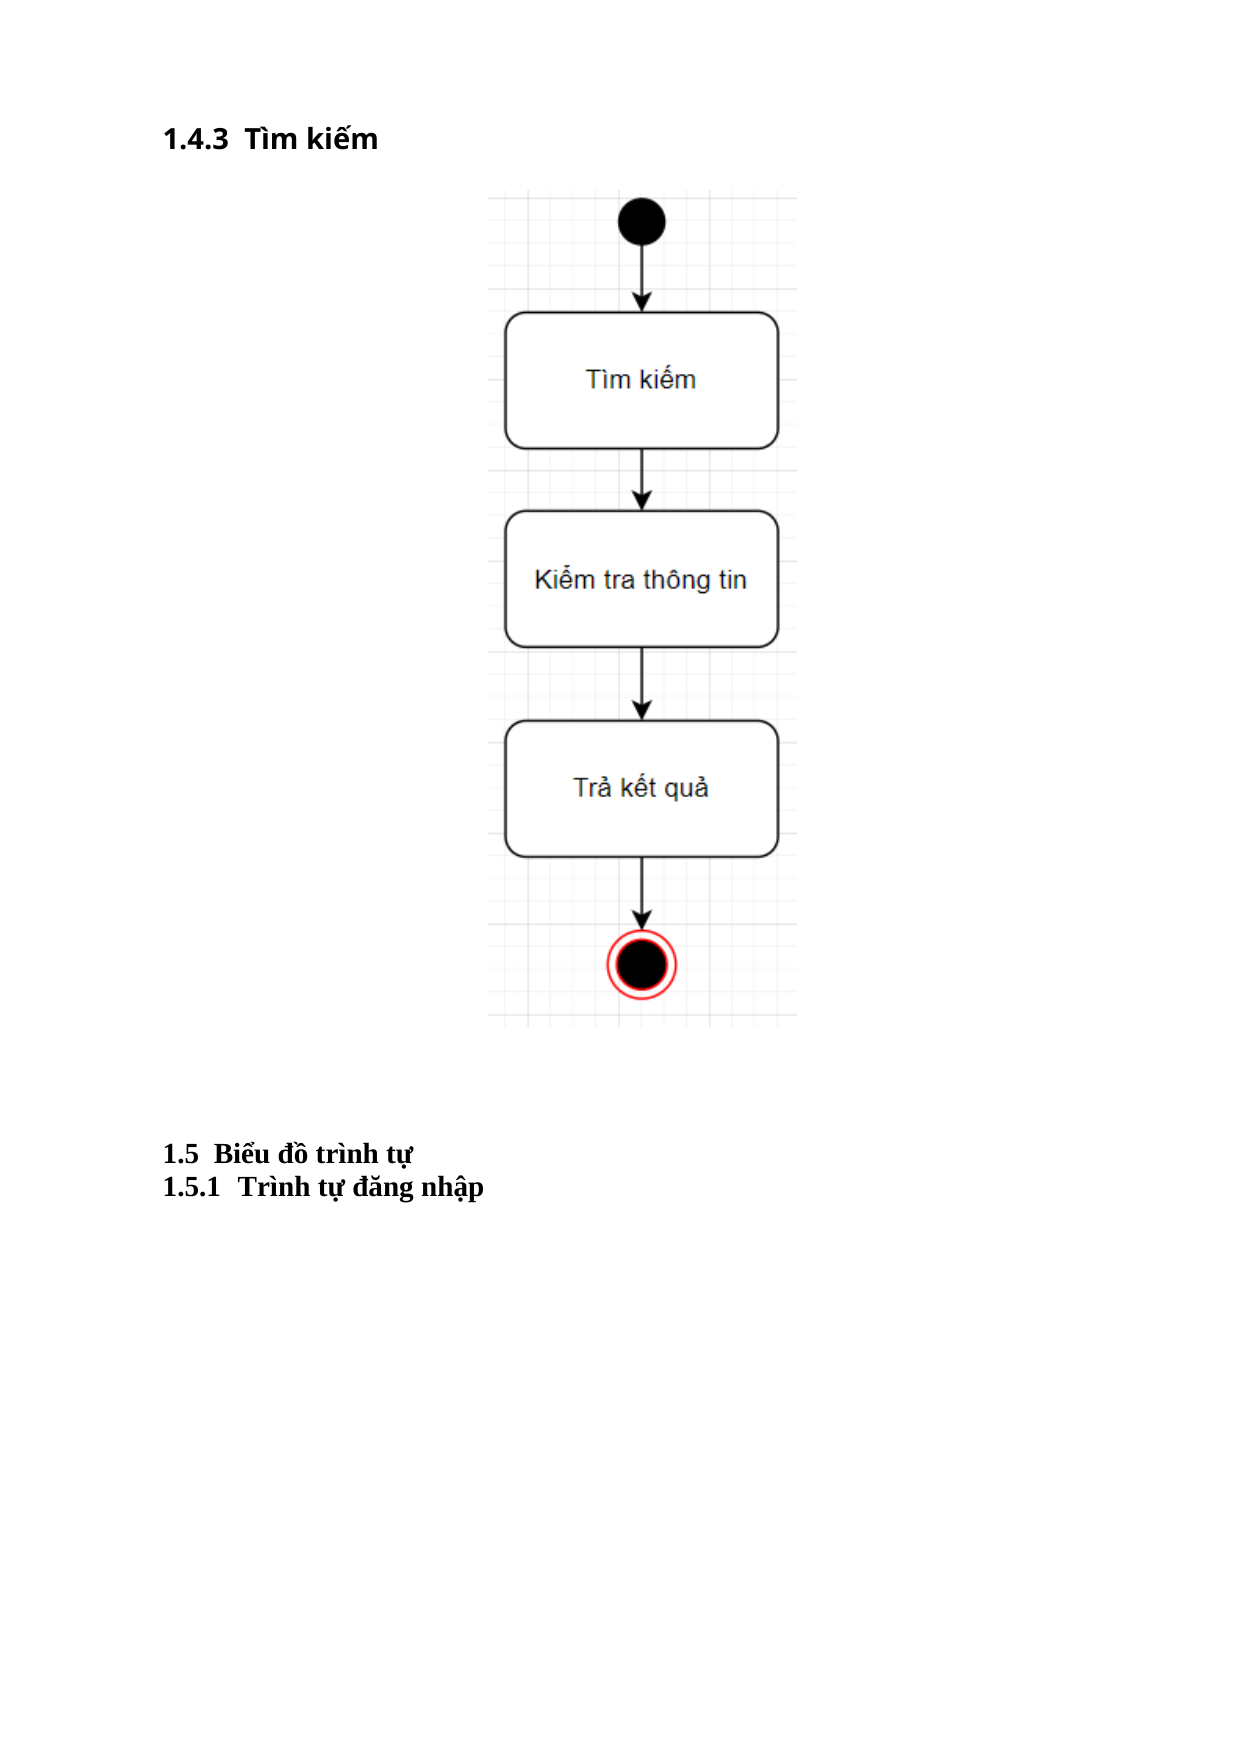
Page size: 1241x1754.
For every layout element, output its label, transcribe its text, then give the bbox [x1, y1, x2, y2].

list Biểu đồ trình tự [162, 1136, 1122, 1169]
picture [487, 190, 797, 1027]
subtitle 1.4.3 Tìm kiếm [162, 118, 1122, 158]
list Trình tự đăng nhập [162, 1169, 1122, 1203]
